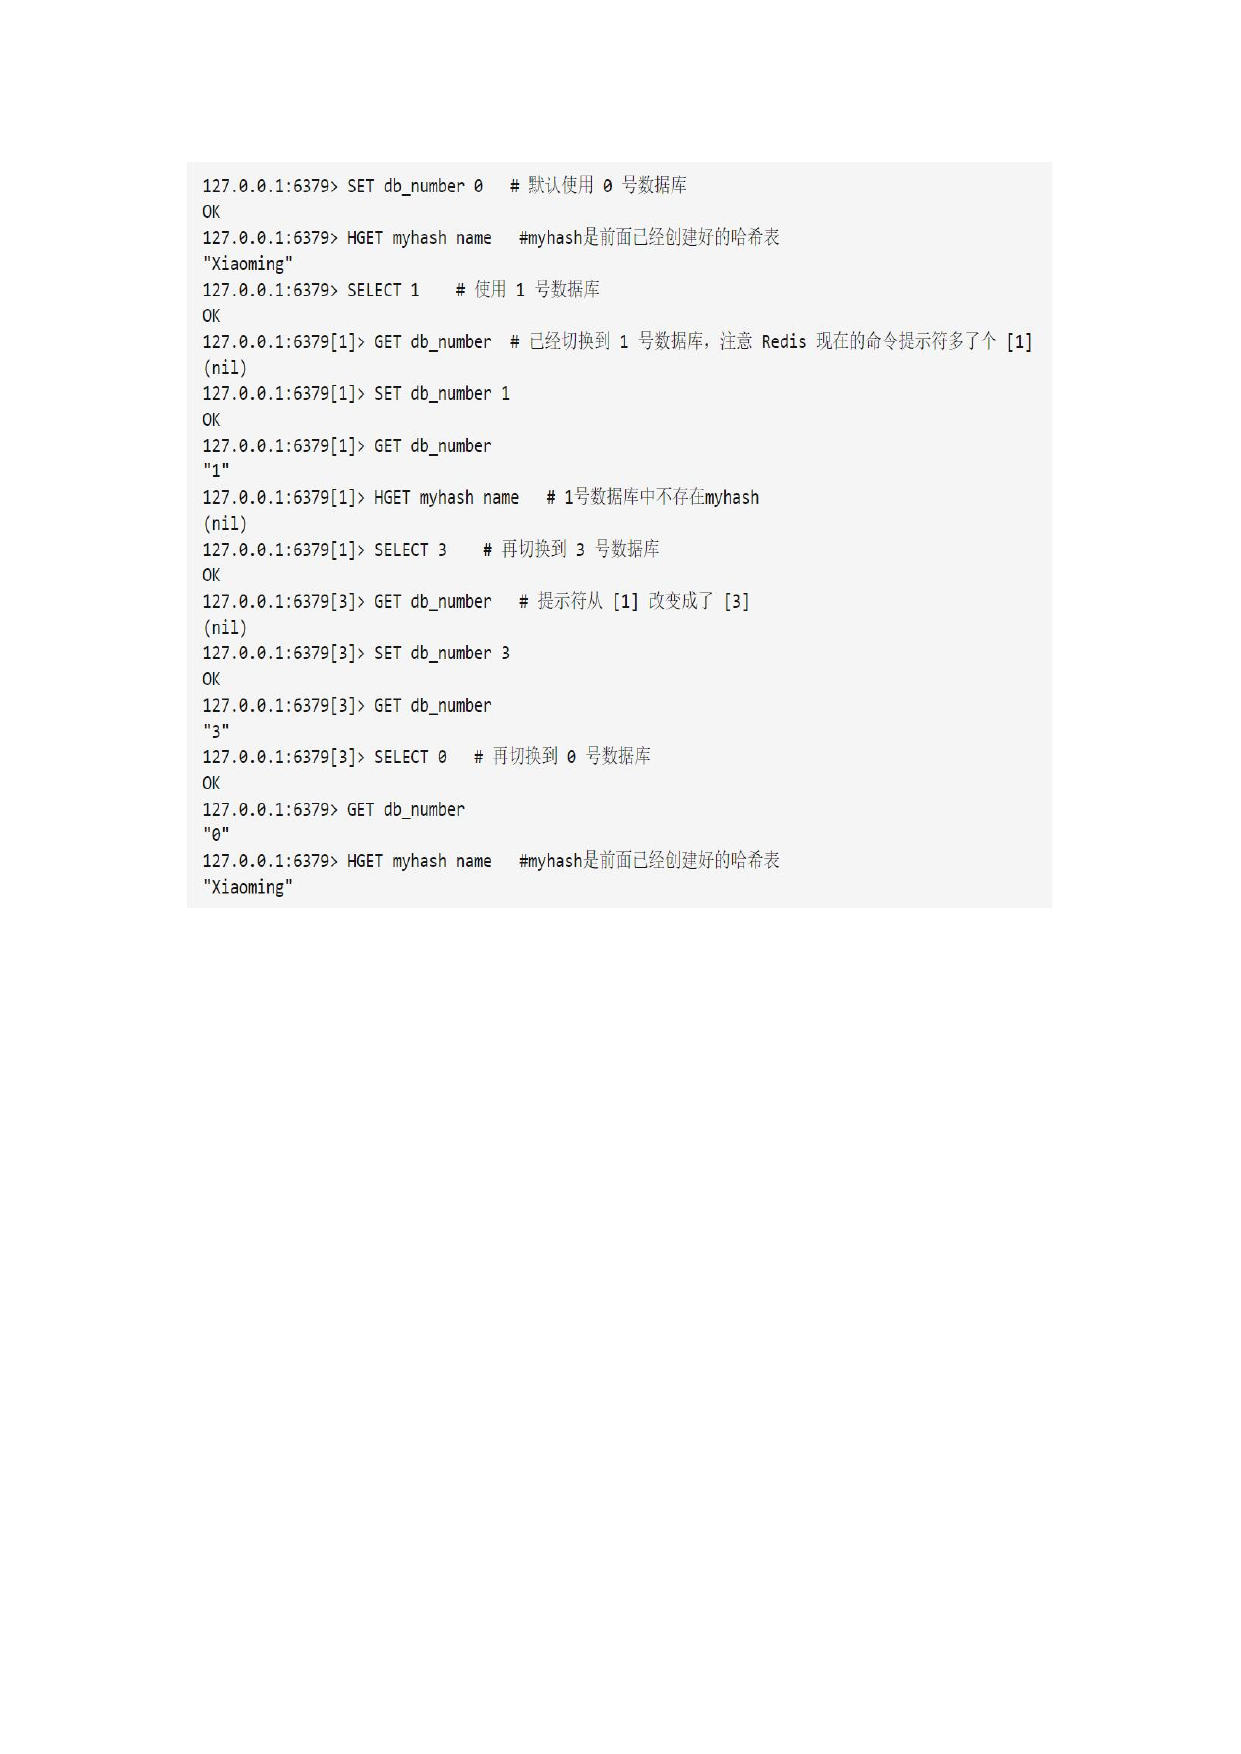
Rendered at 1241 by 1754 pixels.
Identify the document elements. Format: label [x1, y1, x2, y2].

picture [187, 162, 1053, 908]
